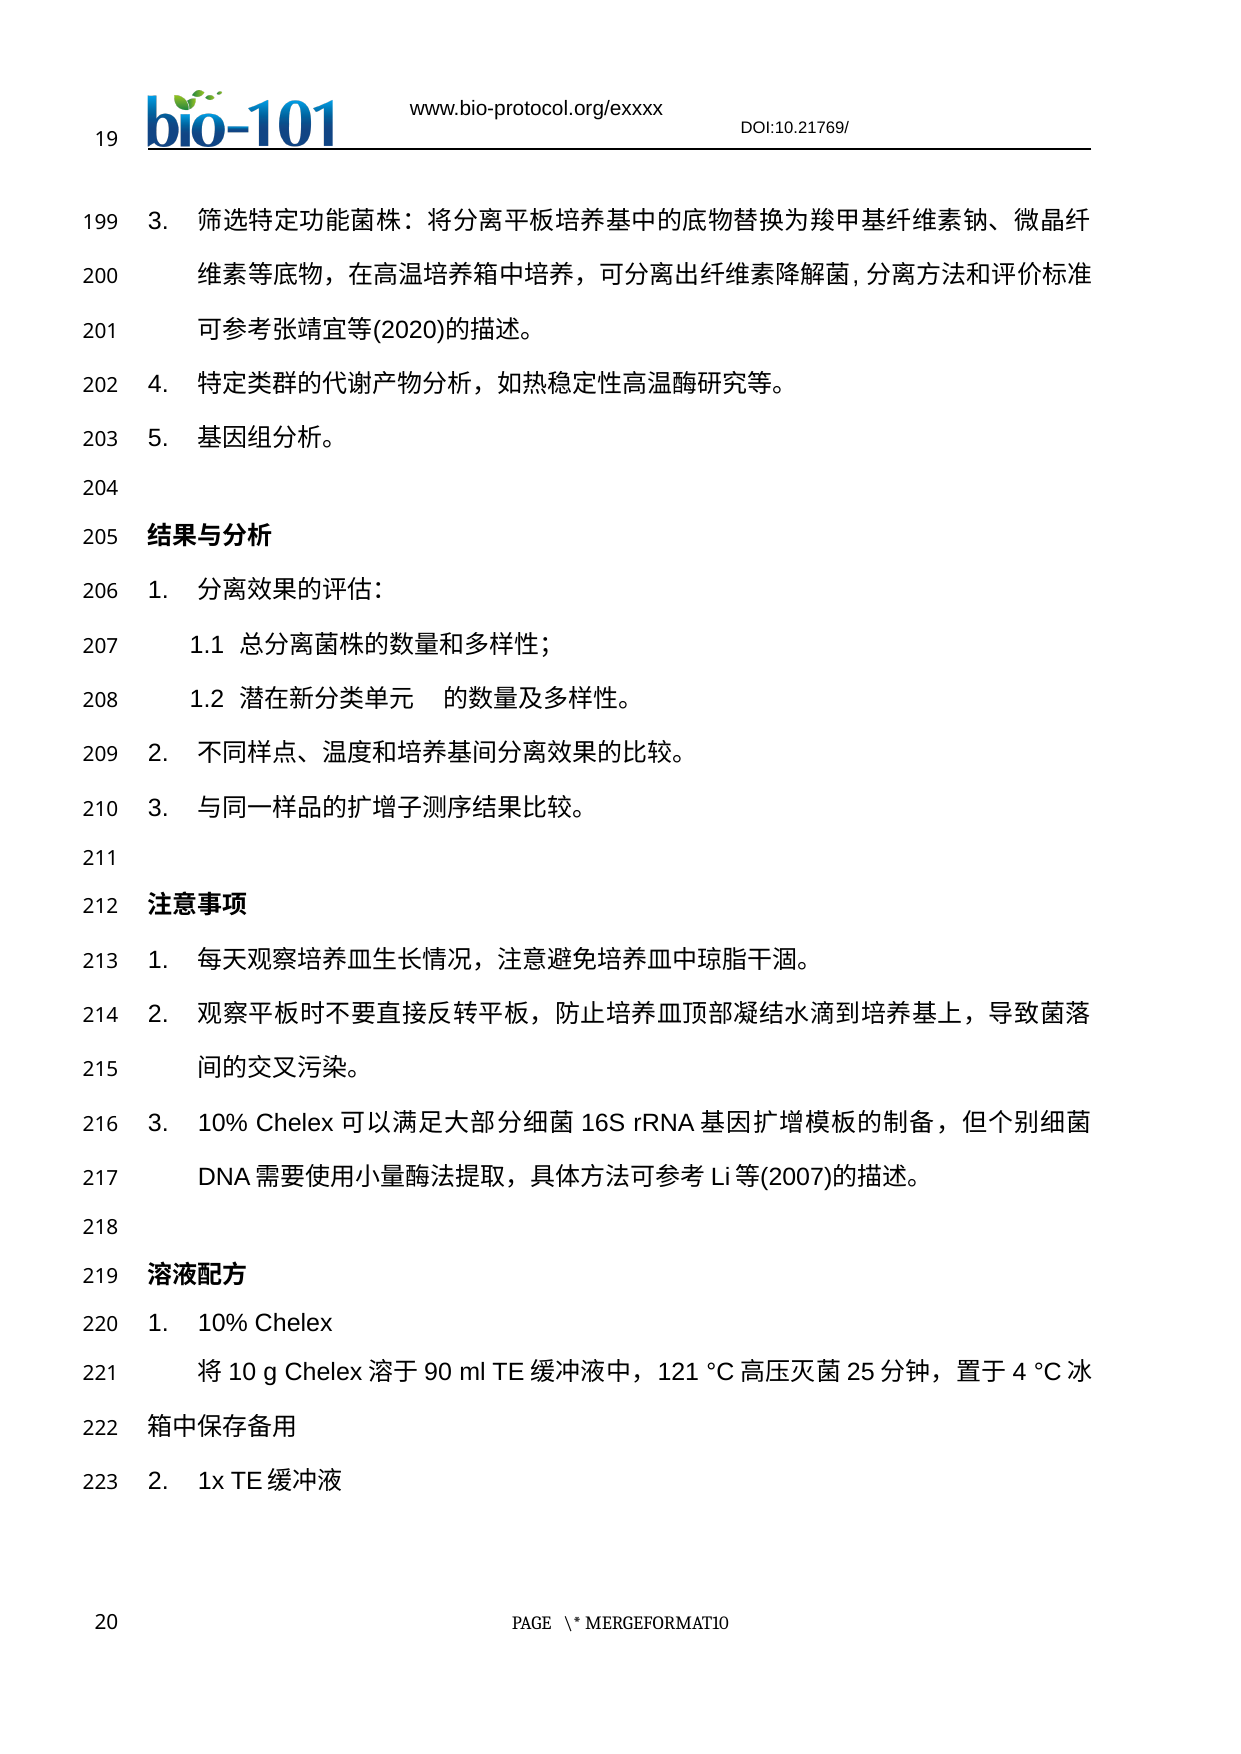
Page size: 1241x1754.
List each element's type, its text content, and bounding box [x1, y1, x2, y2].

list 特定类群的代谢产物分析，如热稳定性高温酶研究等。 [148, 363, 1092, 400]
list 10% Chelex [148, 1308, 1092, 1337]
picture [147, 90, 333, 147]
list 1x TE缓冲液 [148, 1460, 1092, 1497]
list 总分离菌株的数量和多样性； [189, 624, 1092, 660]
list 观察平板时不要直接反转平板，防止培养皿顶部凝结水滴到培养基上，导致菌落间的交叉污染。 [148, 993, 1092, 1084]
list 10% Chelex可以满足大部分细菌16S rRNA基因扩增模板的制备，但个别细菌DNA需要使用小量酶法提取，具体方法可参考Li等(2007)的描述。 [148, 1102, 1092, 1193]
list 筛选特定功能菌株：将分离平板培养基中的底物替换为羧甲基纤维素钠、微晶纤维素等底物，在高温培养箱中培养，可分离出纤维素降解菌, 分离方法和评价标准可参考张靖宜等(2020)的描述。 [148, 200, 1092, 345]
text 溶液配方 [148, 1254, 1092, 1290]
text 结果与分析 [148, 515, 1092, 552]
list 分离效果的评估： [148, 570, 1092, 606]
list 每天观察培养皿生长情况，注意避免培养皿中琼脂干涸。 [148, 939, 1092, 975]
text 注意事项 [148, 885, 1092, 921]
list 将10 g Chelex溶于90 ml TE缓冲液中，121 °C高压灭菌25分钟，置于4 °C冰箱中保存备用 [148, 1352, 1092, 1442]
list 基因组分析。 [148, 418, 1092, 454]
list 不同样点、温度和培养基间分离效果的比较。 [148, 733, 1092, 769]
list 与同一样品的扩增子测序结果比较。 [148, 787, 1092, 823]
list 潜在新分类单元 的数量及多样性。 [189, 678, 1092, 715]
